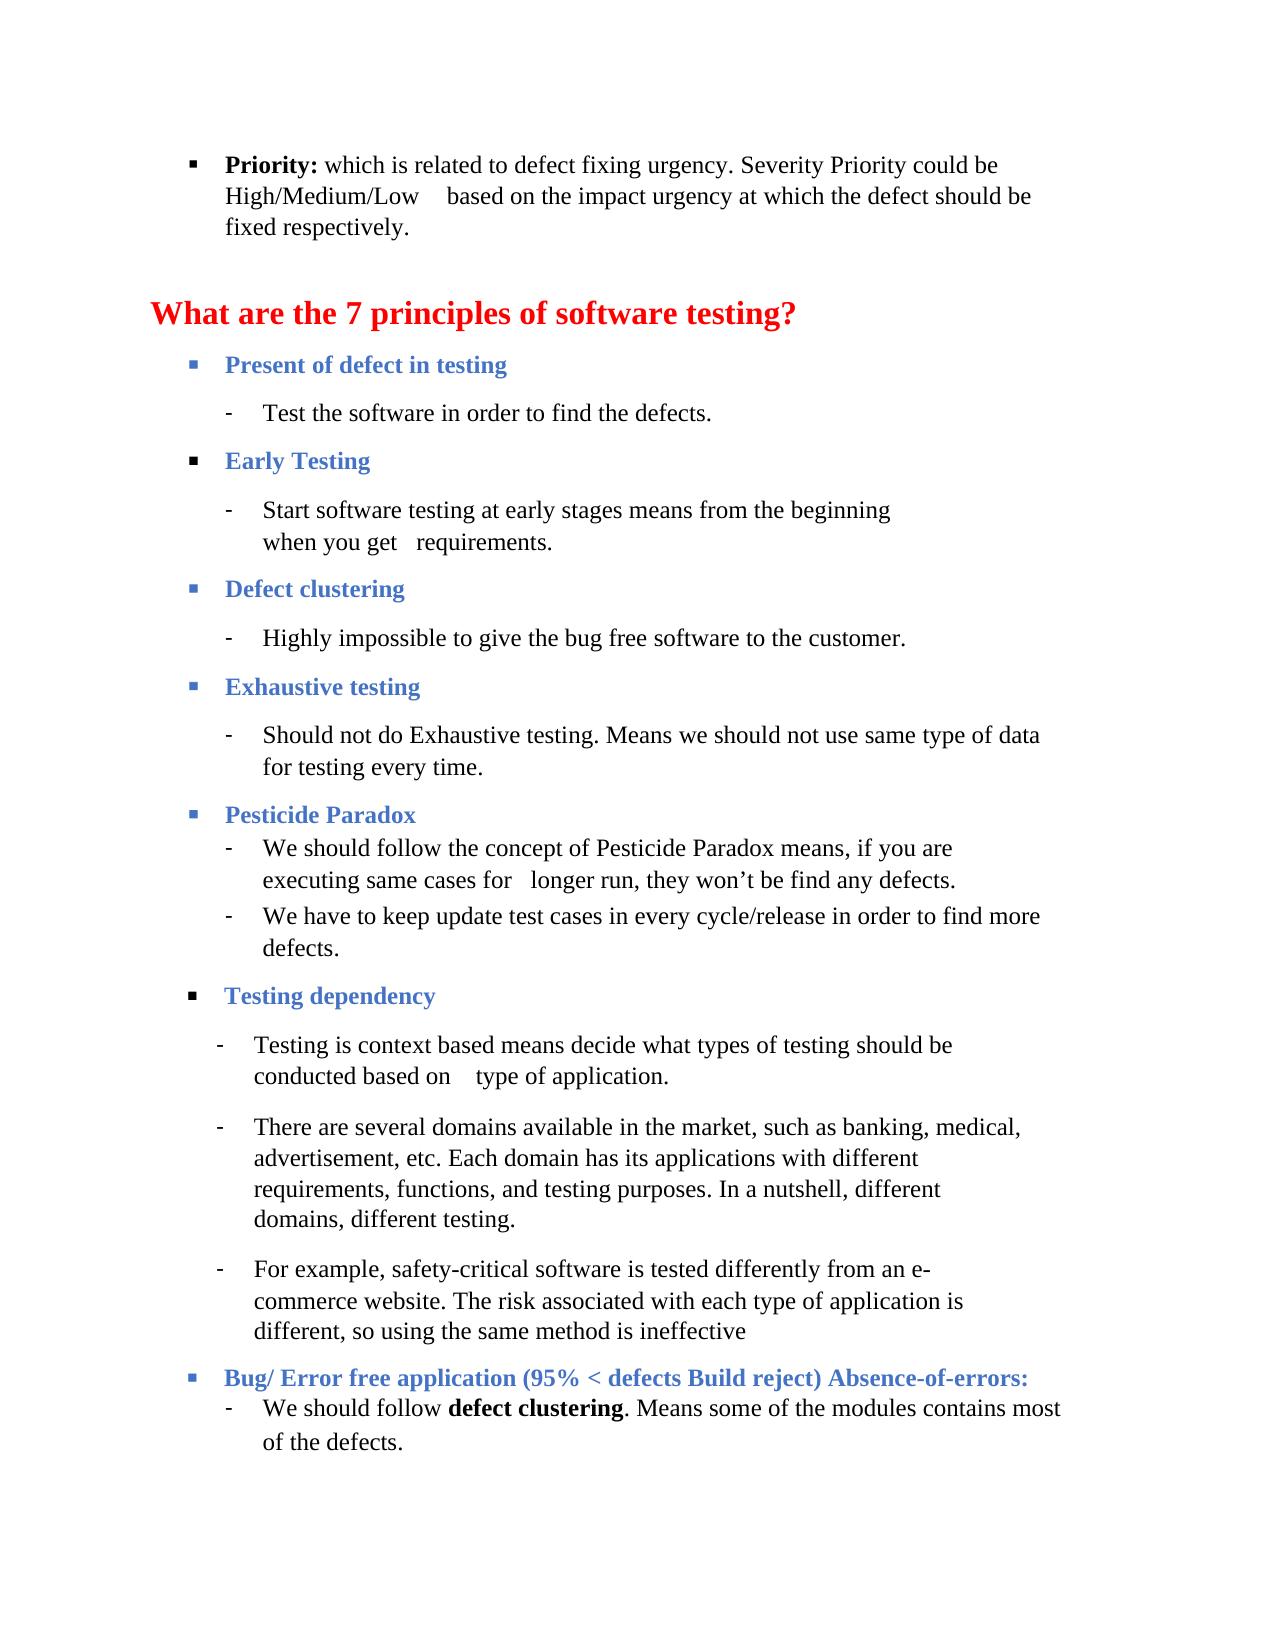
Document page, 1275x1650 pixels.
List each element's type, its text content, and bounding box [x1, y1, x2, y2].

subtitle Exhaustive testing [187, 672, 1125, 700]
list Should not do Exhaustive testing. Means we should not use same type of data for testing every time. [225, 719, 1058, 781]
list We should follow the concept of Pesticide Paradox means, if you are executing same cases for longer run, they won’t be find any defects. [225, 832, 1055, 894]
list Testing is context based means decide what types of testing should be conducted based on type of application. [216, 1029, 1022, 1090]
text What are the 7 principles of software testing? [150, 293, 1125, 331]
subtitle Early Testing [187, 446, 1125, 475]
list Test the software in order to find the defects. [225, 397, 1125, 427]
list Highly impossible to give the bug free software to the customer. [225, 622, 1125, 652]
list We have to keep update test cases in every cycle/release in order to find more defects. [225, 900, 1055, 962]
list We should follow defect clustering. Means some of the modules contains most of the defects. [225, 1392, 1062, 1456]
list Start software testing at early stages means from the beginning when you get requirements. [225, 494, 923, 555]
subtitle Pesticide Paradox [187, 800, 1125, 829]
subtitle Defect clustering [187, 574, 1125, 603]
list There are several domains available in the market, such as banking, medical, advertisement, etc. Each domain has its applications with different requirements, functions, and testing purposes. In a nutshell, different domains, different testing. [216, 1111, 1022, 1233]
list Present of defect in testing [187, 350, 591, 379]
subtitle Testing dependency [186, 981, 1125, 1010]
list For example, safety-critical software is tested differently from an e-commerce website. The risk associated with each type of application is different, so using the same method is ineffective [216, 1254, 1022, 1345]
list Bug/ Error free application (95% < defects Build reject) Absence-of-errors: [186, 1363, 1125, 1392]
list Priority: which is related to defect fixing urgency. Severity Priority could be High/Medium/Low based on the impact urgency at which the defect should be fixed respectively. [187, 150, 1058, 241]
